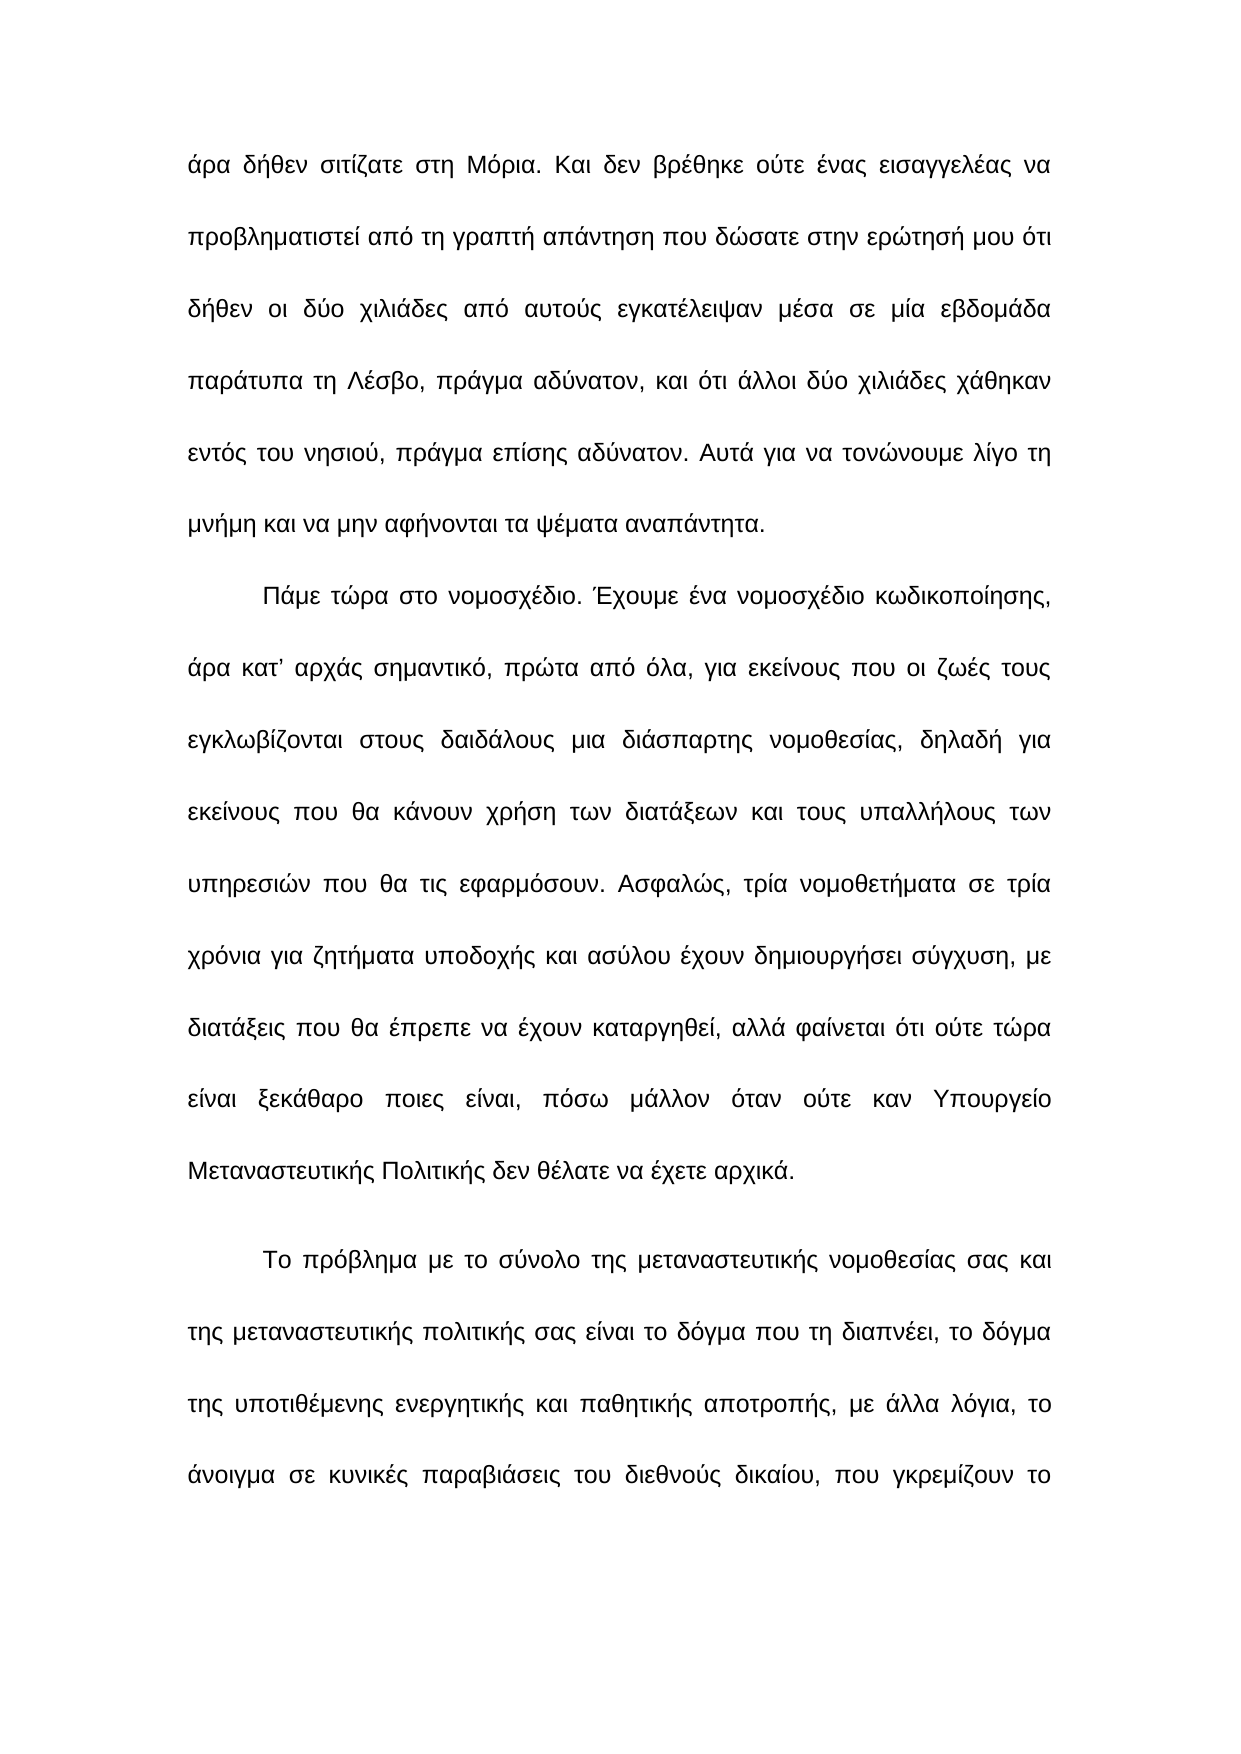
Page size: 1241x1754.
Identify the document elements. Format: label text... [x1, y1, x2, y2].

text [187, 1245, 1053, 1489]
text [187, 150, 1053, 538]
text Πάμε τώρα στο νομοσχέδιο. Έχουμε ένα νομοσχέδιο κωδικοποίησης, άρα κατ’ αρχάς σημαντικό, πρώτα από όλα, για εκείνους που οι ζωές τους εγκλωβίζονται στους δαιδάλους μια διάσπαρτης νομοθεσίας, δηλαδή για εκείνους που θα κάνουν χρήση των διατάξεων και τους υπαλλήλους των υπηρεσιών που θα τις εφαρμόσουν. Ασφαλώς, τρία νομοθετήματα σε τρία χρόνια για ζητήματα υποδοχής και ασύλου έχουν δημιουργήσει σύγχυση, με διατάξεις που θα έπρεπε να έχουν καταργηθεί, αλλά φαίνεται ότι ούτε τώρα είναι ξεκάθαρο ποιες είναι, πόσω μάλλον όταν ούτε καν Υπουργείο Μεταναστευτικής Πολιτικής δεν θέλατε να έχετε αρχικά. [187, 581, 1053, 1185]
